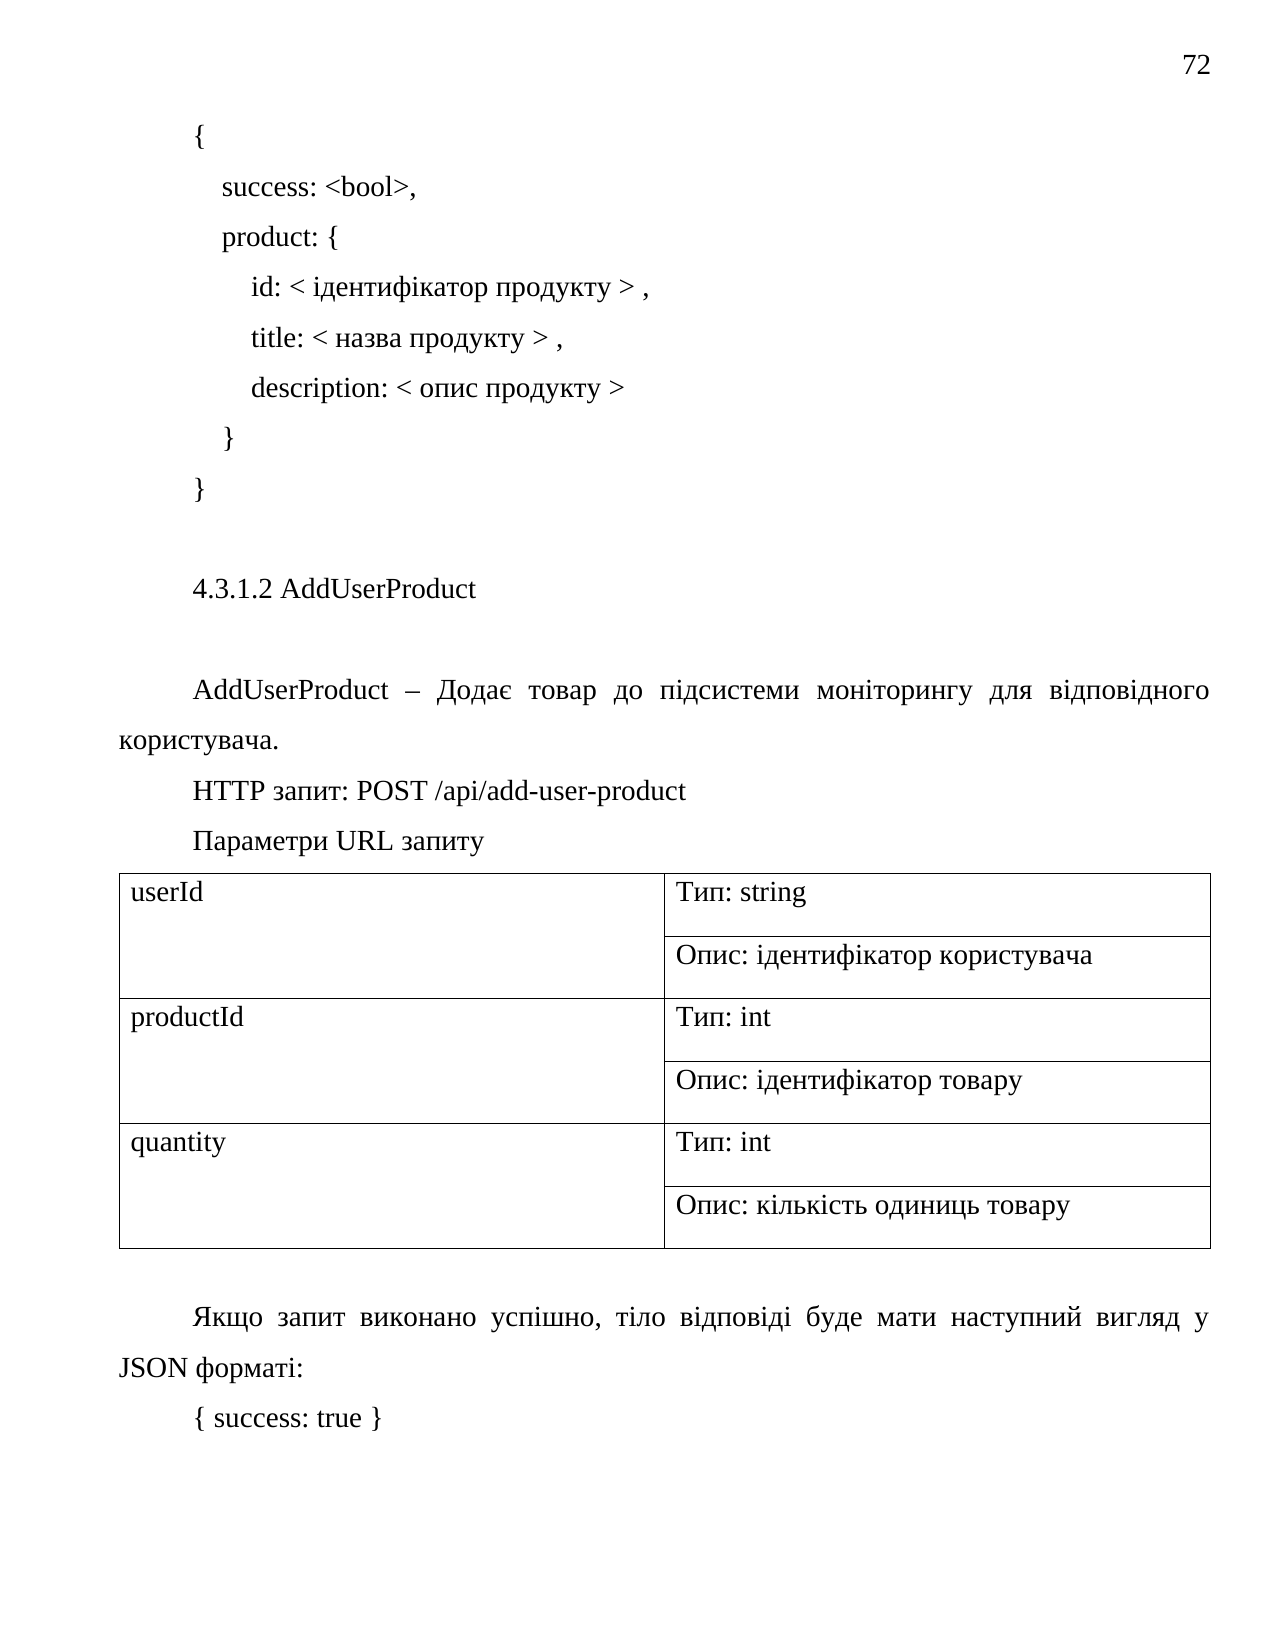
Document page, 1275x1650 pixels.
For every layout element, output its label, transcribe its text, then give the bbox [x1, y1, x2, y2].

text Параметри URL запиту [118, 823, 1211, 856]
text product: { [118, 219, 1211, 253]
text Якщо запит виконано успішно, тіло відповіді буде мати наступний вигляд у JSON форматі: [118, 1299, 1211, 1383]
table_cell Опис: кількість одиниць товару [665, 1187, 1210, 1248]
text } [118, 471, 1211, 504]
subtitle 4.3.1.2 AddUserProduct [118, 571, 1211, 605]
text description: < опис продукту > [118, 370, 1211, 404]
table_cell productId [120, 999, 664, 1123]
table_cell Опис: ідентифікатор товару [665, 1062, 1210, 1123]
text title: < назва продукту > , [118, 320, 1211, 353]
table_cell Тип: int [665, 999, 1210, 1061]
text { [118, 118, 1211, 152]
text } [118, 420, 1211, 454]
text success: <bool>, [118, 169, 1211, 202]
table_header userId [120, 874, 664, 998]
table_cell quantity [120, 1124, 664, 1248]
text id: < ідентифікатор продукту > , [118, 269, 1211, 303]
table_cell Опис: ідентифікатор користувача [665, 937, 1210, 998]
text HTTP запит: POST /api/add-user-product [118, 773, 1211, 806]
text { success: true } [118, 1400, 1211, 1434]
table_header Тип: string [665, 874, 1210, 936]
table_cell Тип: int [665, 1124, 1210, 1186]
text AddUserProduct – Додає товар до підсистеми моніторингу для відповідного користувача. [118, 672, 1211, 756]
